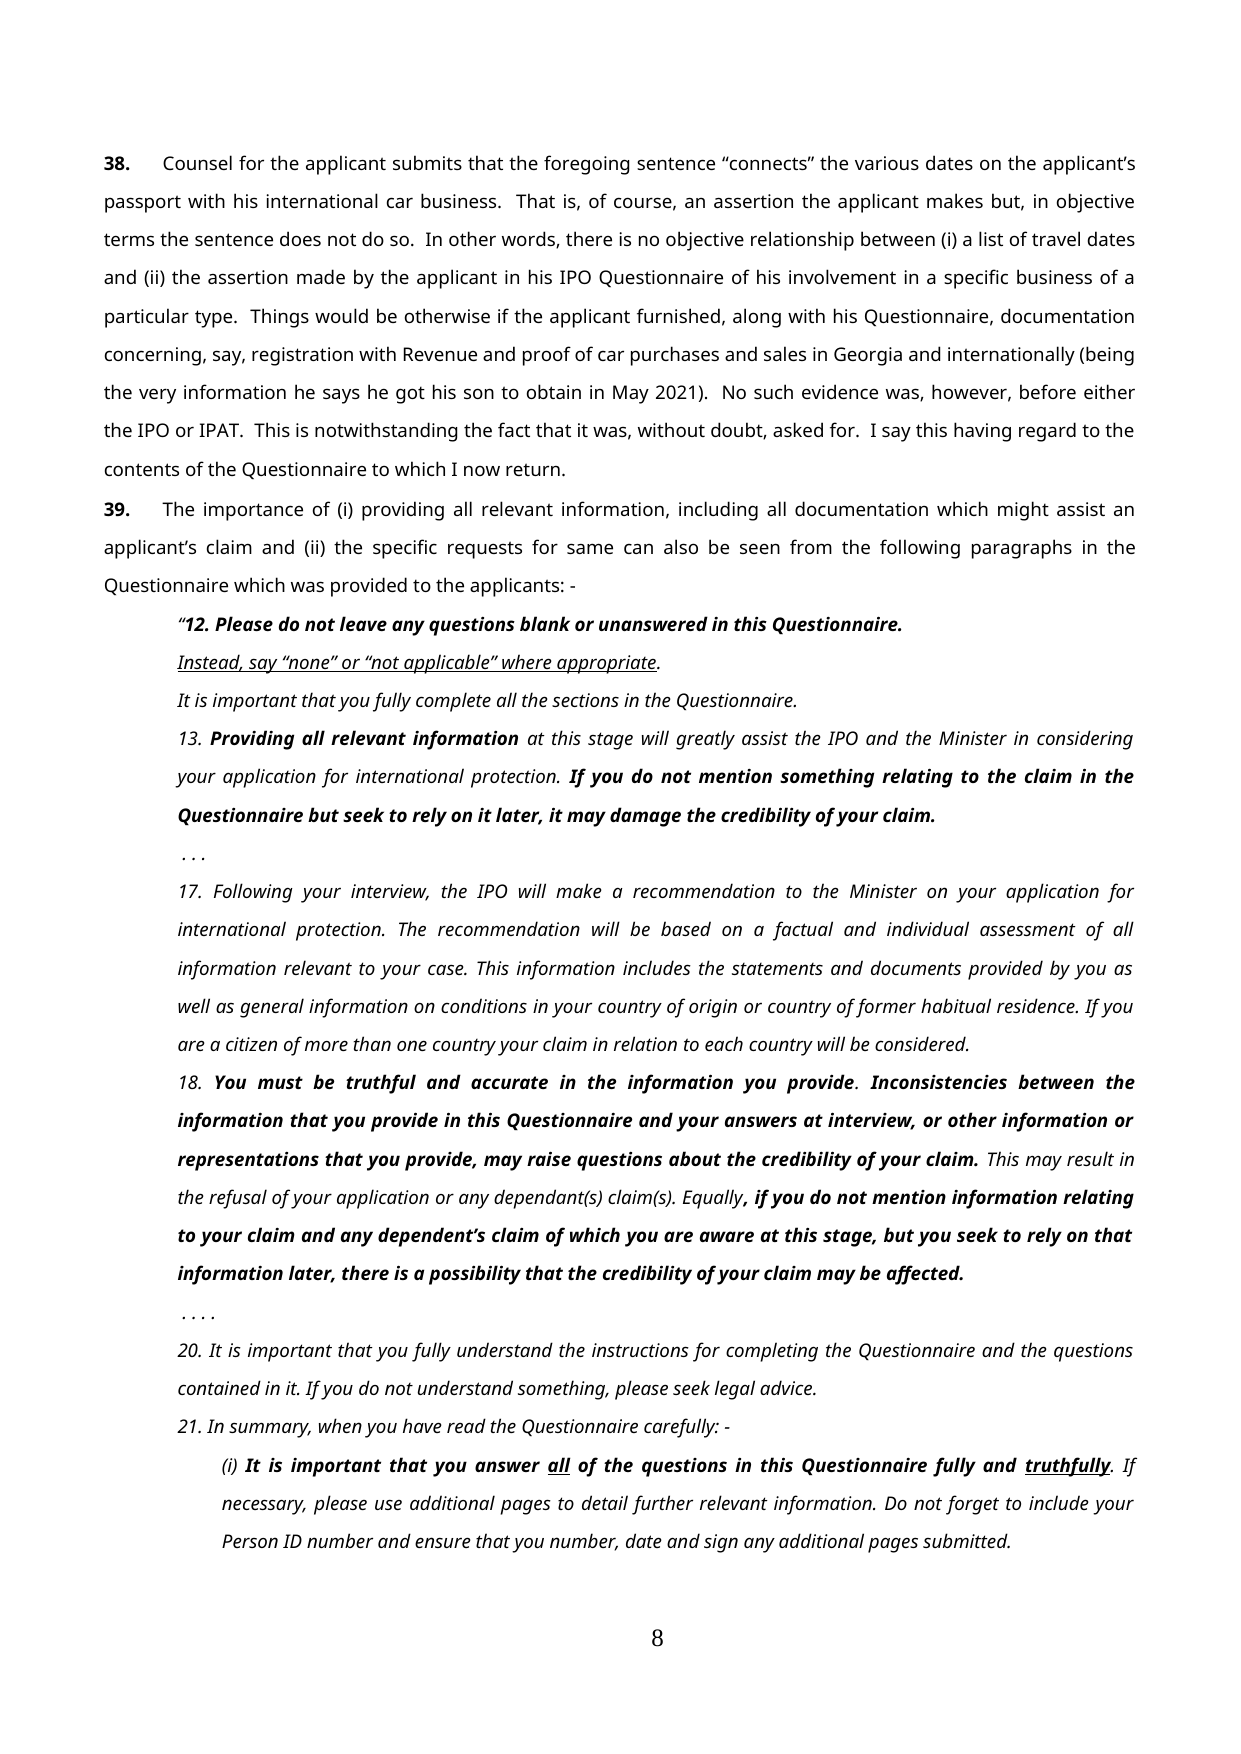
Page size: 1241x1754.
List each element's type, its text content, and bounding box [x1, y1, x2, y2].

list . . . [177, 840, 1137, 866]
list “12. Please do not leave any questions blank or unanswered in this Questionnaire. [177, 611, 1137, 636]
list (i) It is important that you answer all of the questions in this Questionnaire fully and truthfully. If necessary, please use additional pages to detail further relevant information. Do not forget to include your Person ID number and ensure that you number, date and sign any additional pages submitted. [222, 1452, 1137, 1554]
list 17. Following your interview, the IPO will make a recommendation to the Minister on your application for international protection. The recommendation will be based on a factual and individual assessment of all information relevant to your case. This information includes the statements and documents provided by you as well as general information on conditions in your country of origin or country of former habitual residence. If you are a citizen of more than one country your claim in relation to each country will be considered. [177, 878, 1137, 1057]
list Counsel for the applicant submits that the foregoing sentence “connects” the various dates on the applicant’s passport with his international car business. That is, of course, an assertion the applicant makes but, in objective terms the sentence does not do so. In other words, there is no objective relationship between (i) a list of travel dates and (ii) the assertion made by the applicant in his IPO Questionnaire of his involvement in a specific business of a particular type. Things would be otherwise if the applicant furnished, along with his Questionnaire, documentation concerning, say, registration with Revenue and proof of car purchases and sales in Georgia and internationally (being the very information he says he got his son to obtain in May 2021). No such evidence was, however, before either the IPO or IPAT. This is notwithstanding the fact that it was, without doubt, asked for. I say this having regard to the contents of the Questionnaire to which I now return. [103, 150, 1137, 481]
list It is important that you fully complete all the sections in the Questionnaire. [177, 687, 1137, 713]
list 13. Providing all relevant information at this stage will greatly assist the IPO and the Minister in considering your application for international protection. If you do not mention something relating to the claim in the Questionnaire but seek to rely on it later, it may damage the credibility of your claim. [177, 726, 1137, 827]
list 18. You must be truthful and accurate in the information you provide. Inconsistencies between the information that you provide in this Questionnaire and your answers at interview, or other information or representations that you provide, may raise questions about the credibility of your claim. This may result in the refusal of your application or any dependant(s) claim(s). Equally, if you do not mention information relating to your claim and any dependent’s claim of which you are aware at this stage, but you seek to rely on that information later, there is a possibility that the credibility of your claim may be affected. [177, 1069, 1137, 1286]
list . . . . [177, 1299, 1137, 1324]
list 20. It is important that you fully understand the instructions for completing the Questionnaire and the questions contained in it. If you do not understand something, please seek legal advice. [177, 1337, 1137, 1401]
list The importance of (i) providing all relevant information, including all documentation which might assist an applicant’s claim and (ii) the specific requests for same can also be seen from the following paragraphs in the Questionnaire which was provided to the applicants: - [103, 496, 1137, 598]
list Instead, say “none” or “not applicable” where appropriate. [177, 649, 1137, 674]
list 21. In summary, when you have read the Questionnaire carefully: - [177, 1414, 1137, 1439]
